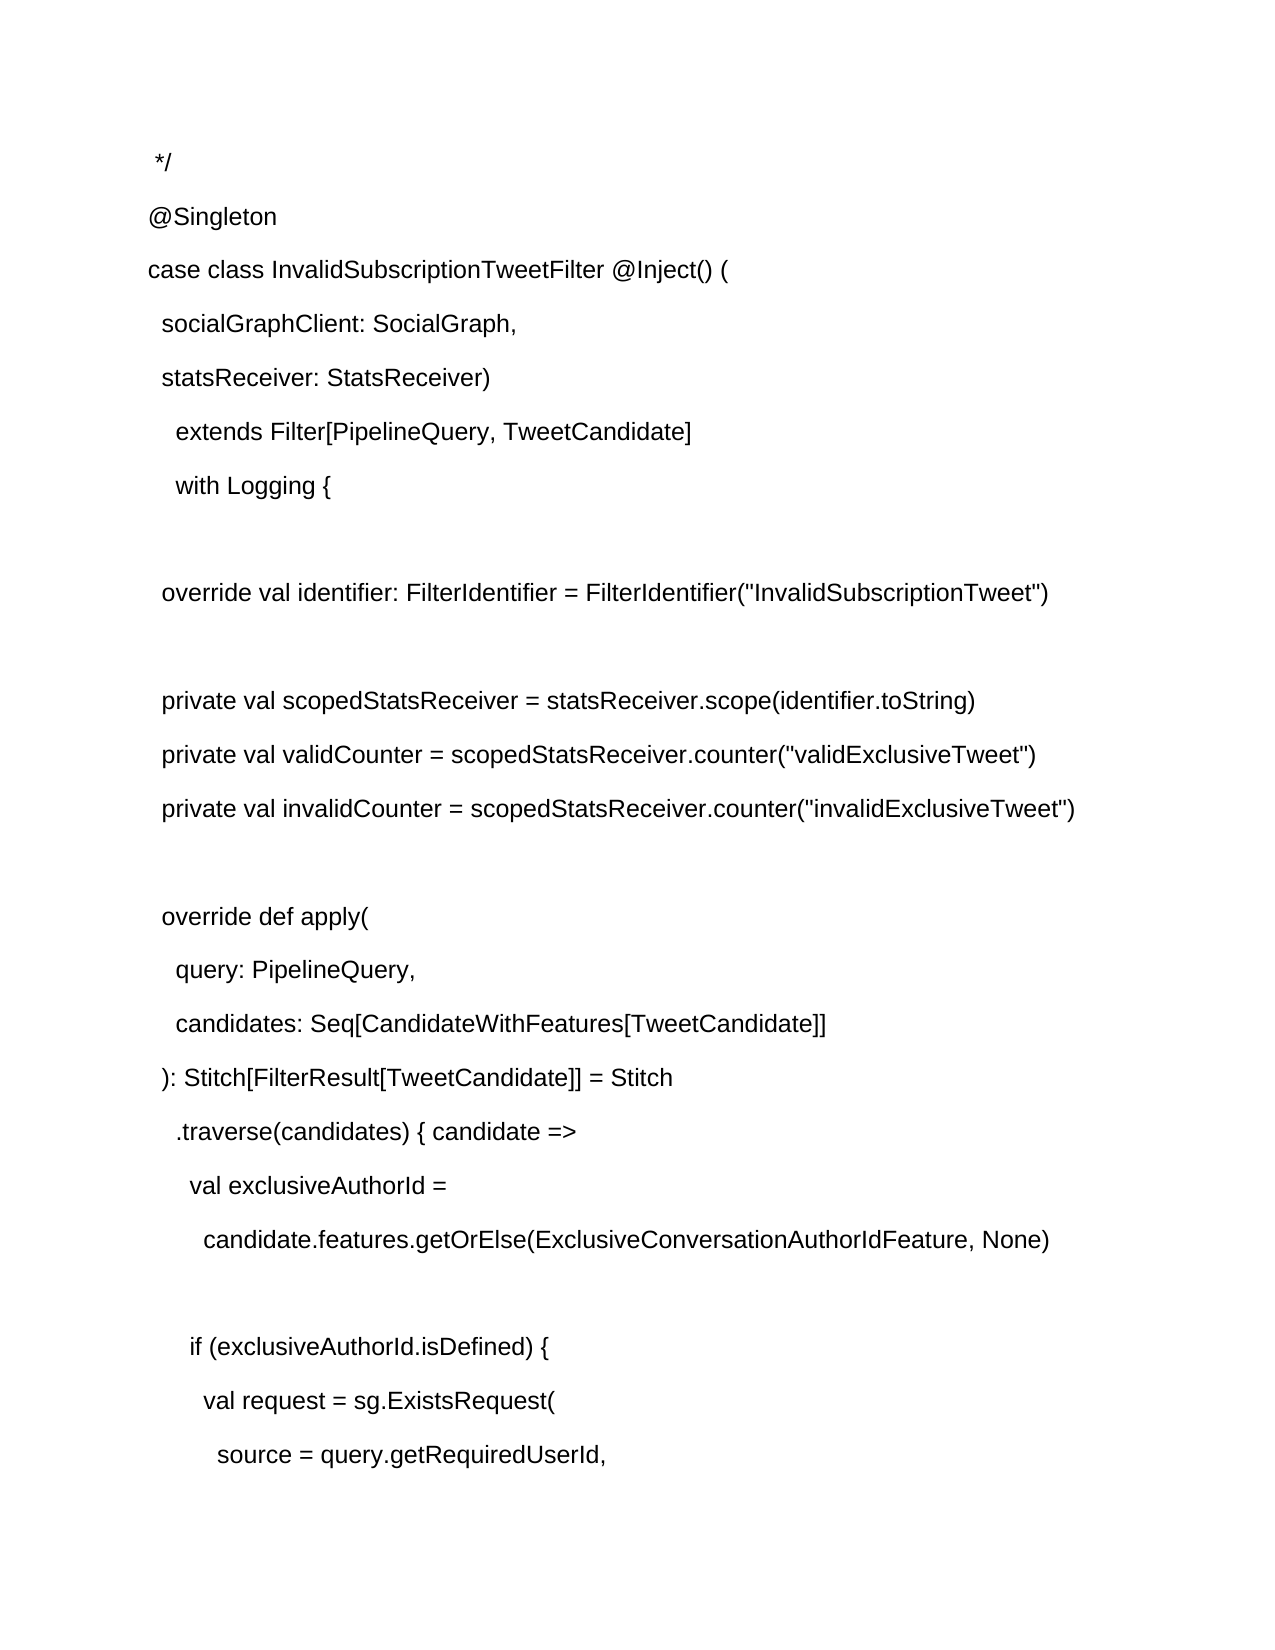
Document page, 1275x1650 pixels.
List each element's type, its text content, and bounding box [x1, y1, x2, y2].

text private val scopedStatsReceiver = statsReceiver.scope(identifier.toString) [148, 686, 1127, 715]
text private val invalidCounter = scopedStatsReceiver.counter("invalidExclusiveTweet") [148, 794, 1127, 823]
text case class InvalidSubscriptionTweetFilter @Inject() ( [148, 255, 1127, 284]
text .traverse(candidates) { candidate => [148, 1117, 1127, 1146]
text ): Stitch[FilterResult[TweetCandidate]] = Stitch [148, 1063, 1127, 1092]
text with Logging { [148, 471, 1127, 499]
text override def apply( [148, 902, 1127, 930]
text query: PipelineQuery, [148, 955, 1127, 984]
text candidates: Seq[CandidateWithFeatures[TweetCandidate]] [148, 1009, 1127, 1038]
text source = query.getRequiredUserId, [148, 1440, 1127, 1469]
text private val validCounter = scopedStatsReceiver.counter("validExclusiveTweet") [148, 740, 1127, 769]
text @Singleton [148, 201, 1127, 230]
text candidate.features.getOrElse(ExclusiveConversationAuthorIdFeature, None) [148, 1225, 1127, 1253]
text */ [148, 148, 1127, 176]
text val request = sg.ExistsRequest( [148, 1386, 1127, 1415]
text if (exclusiveAuthorId.isDefined) { [148, 1332, 1127, 1361]
text socialGraphClient: SocialGraph, [148, 309, 1127, 338]
text override val identifier: FilterIdentifier = FilterIdentifier("InvalidSubscriptionTweet") [148, 578, 1127, 607]
text extends Filter[PipelineQuery, TweetCandidate] [148, 417, 1127, 446]
text val exclusiveAuthorId = [148, 1171, 1127, 1199]
text statsReceiver: StatsReceiver) [148, 363, 1127, 392]
